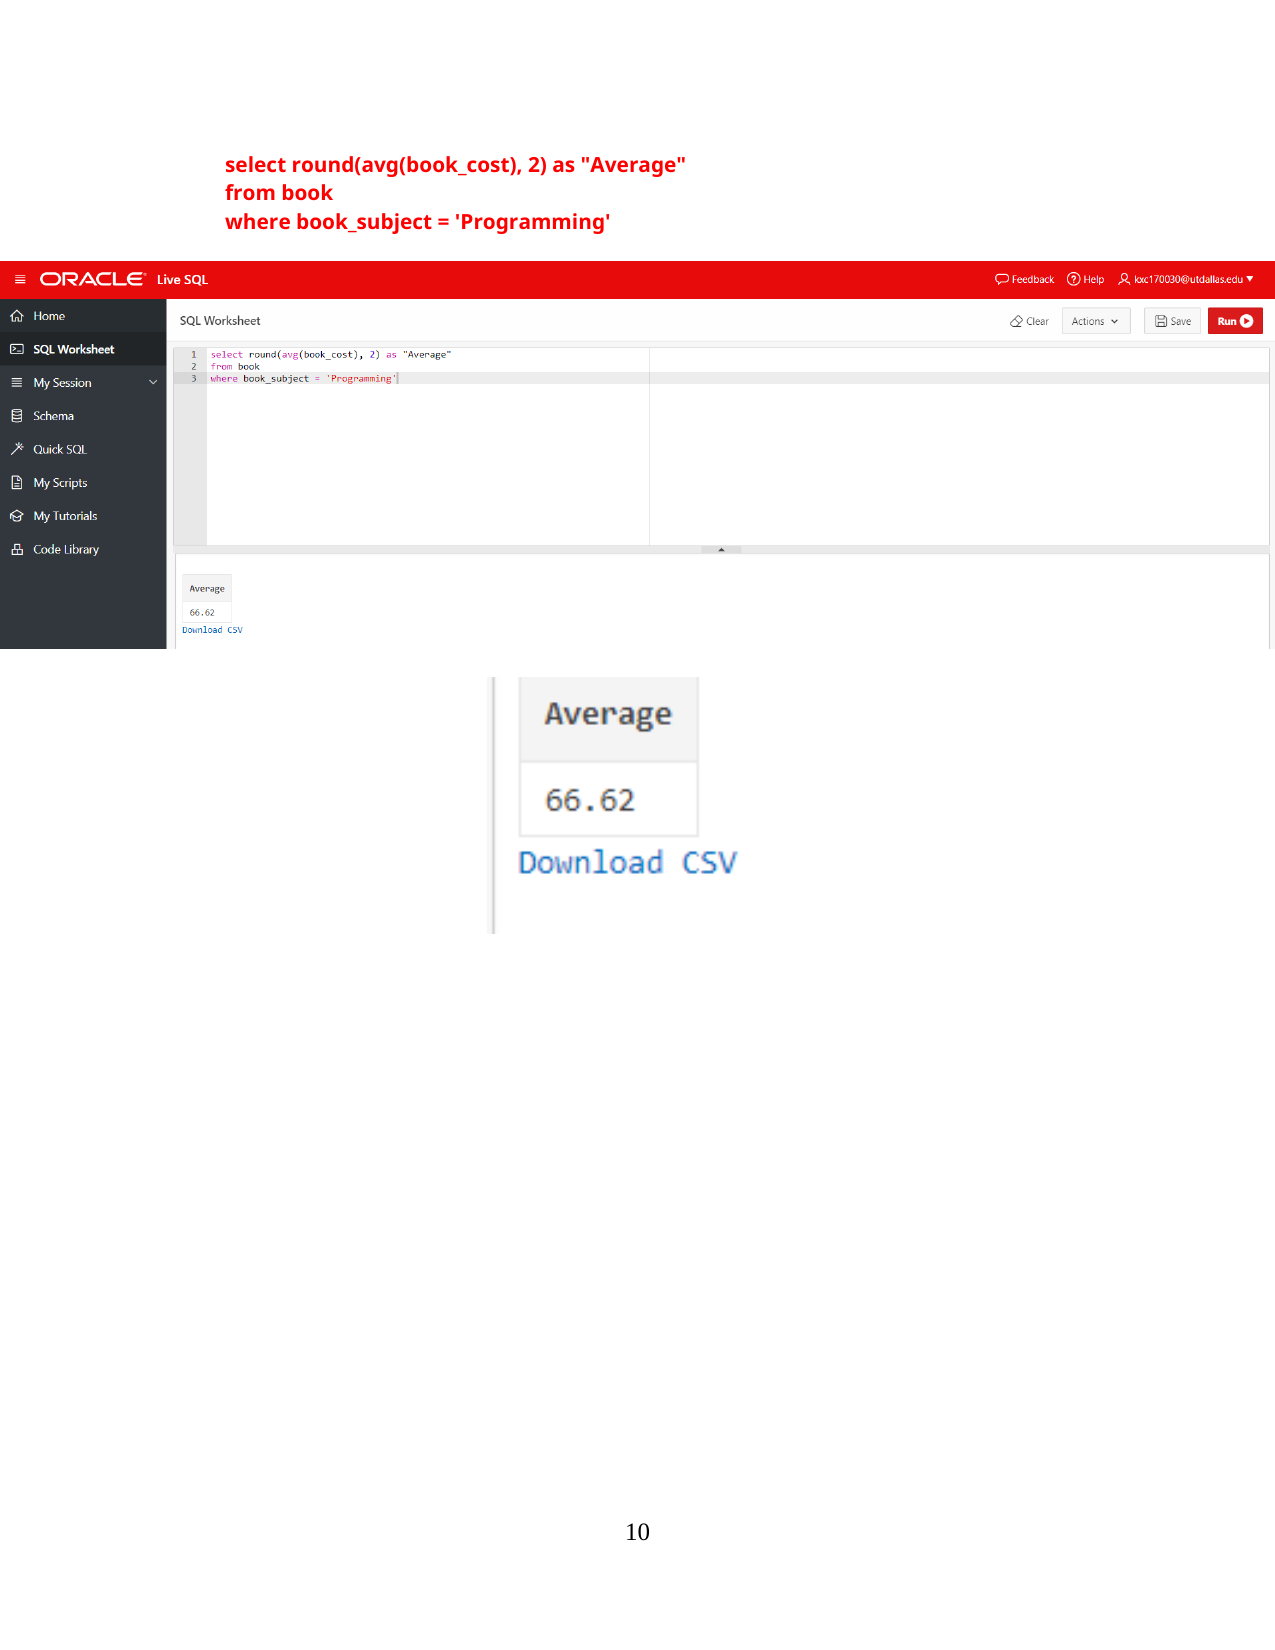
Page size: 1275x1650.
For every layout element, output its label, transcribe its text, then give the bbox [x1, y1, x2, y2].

picture [486, 677, 789, 934]
text from book [225, 178, 1125, 207]
text where book_subject = 'Programming' [225, 207, 1125, 235]
text select round(avg(book_cost), 2) as "Average" [225, 150, 1125, 178]
picture [0, 261, 1275, 649]
